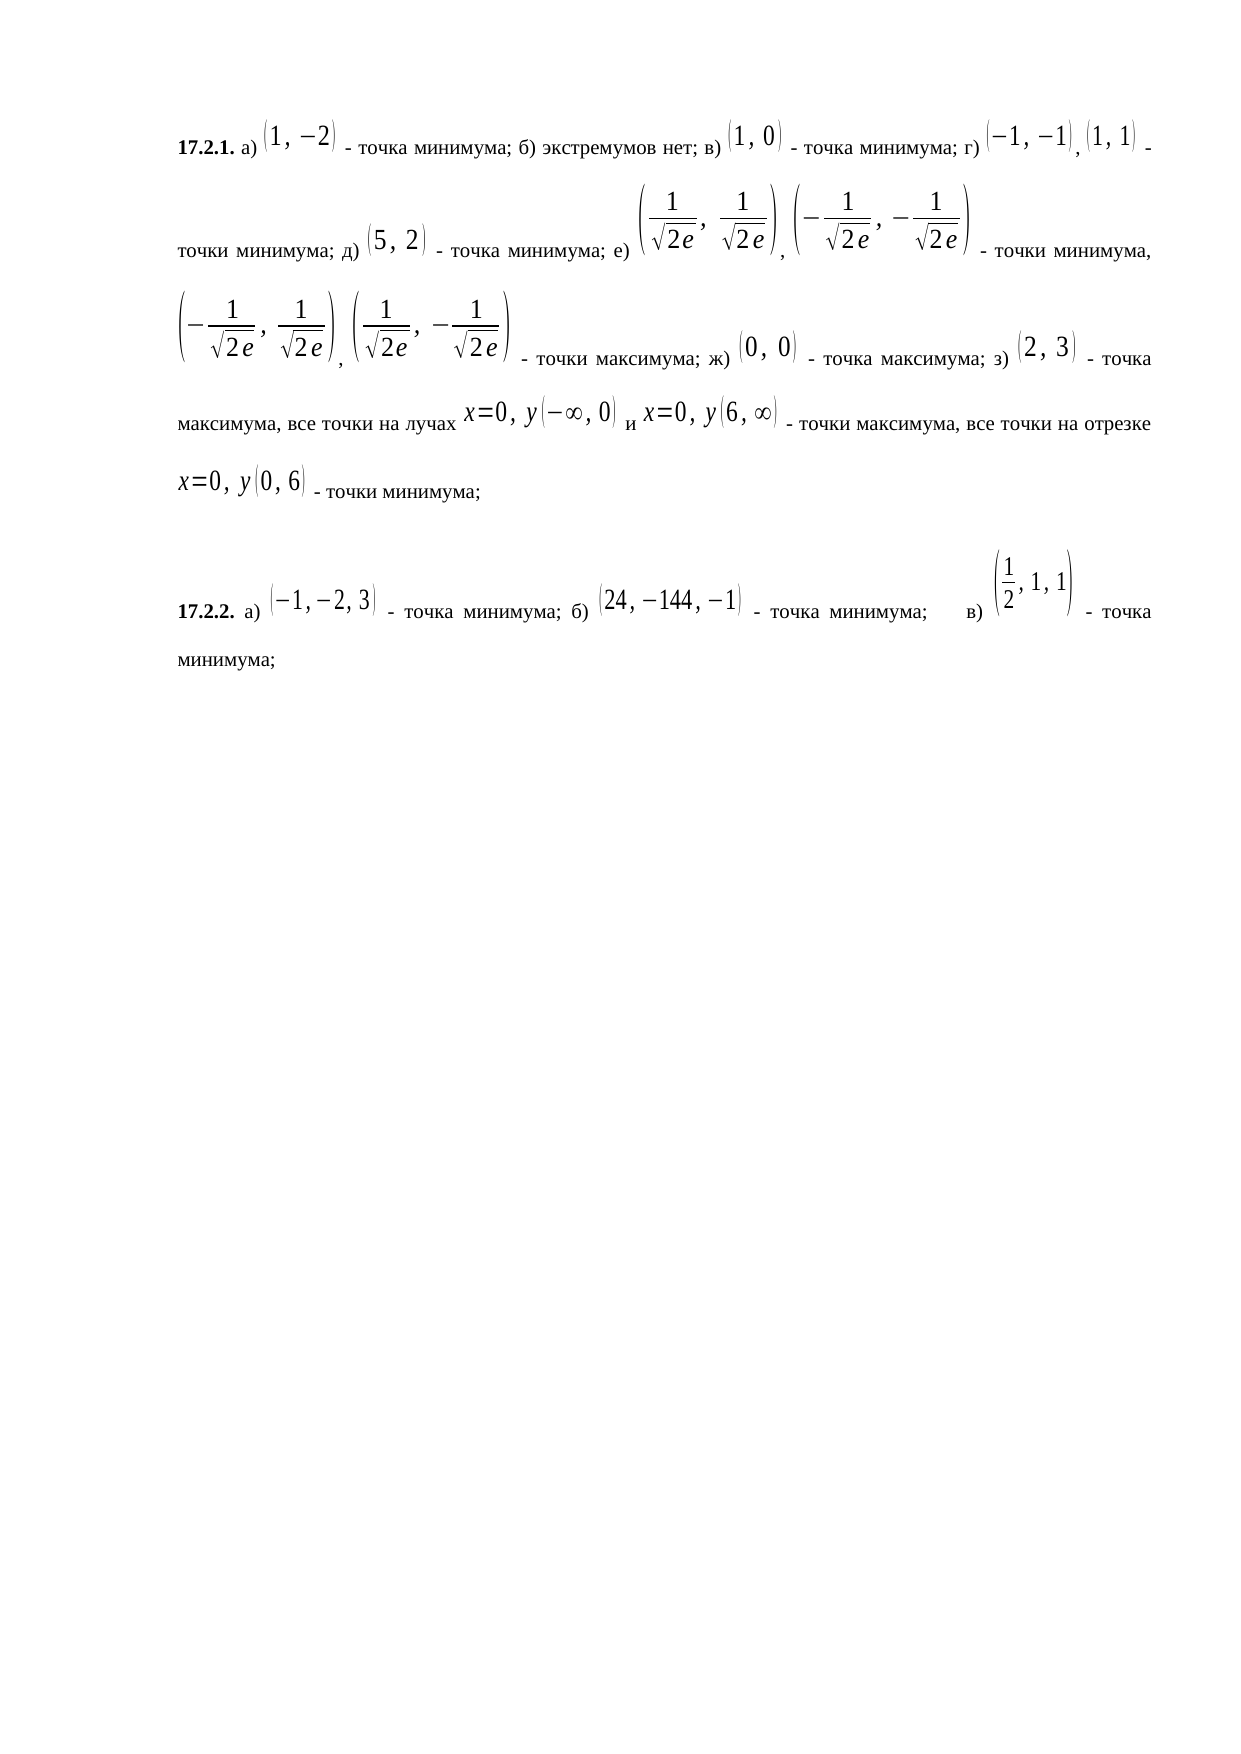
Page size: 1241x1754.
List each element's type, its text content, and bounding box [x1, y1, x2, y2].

text 17.2.1. а) - точка минимума; б) экстремумов нет; в) - точка минимума; г) , - точки минимума; д) - точка минимума; е) , - точки минимума, , - точки максимума; ж) - точка максимума; з) - точка максимума, все точки на лучах и - точки максимума, все точки на отрезке - точки минимума; [177, 118, 1152, 503]
text 17.2.2. а) - точка минимума; б) - точка минимума; в) - точка минимума; [177, 548, 1152, 671]
